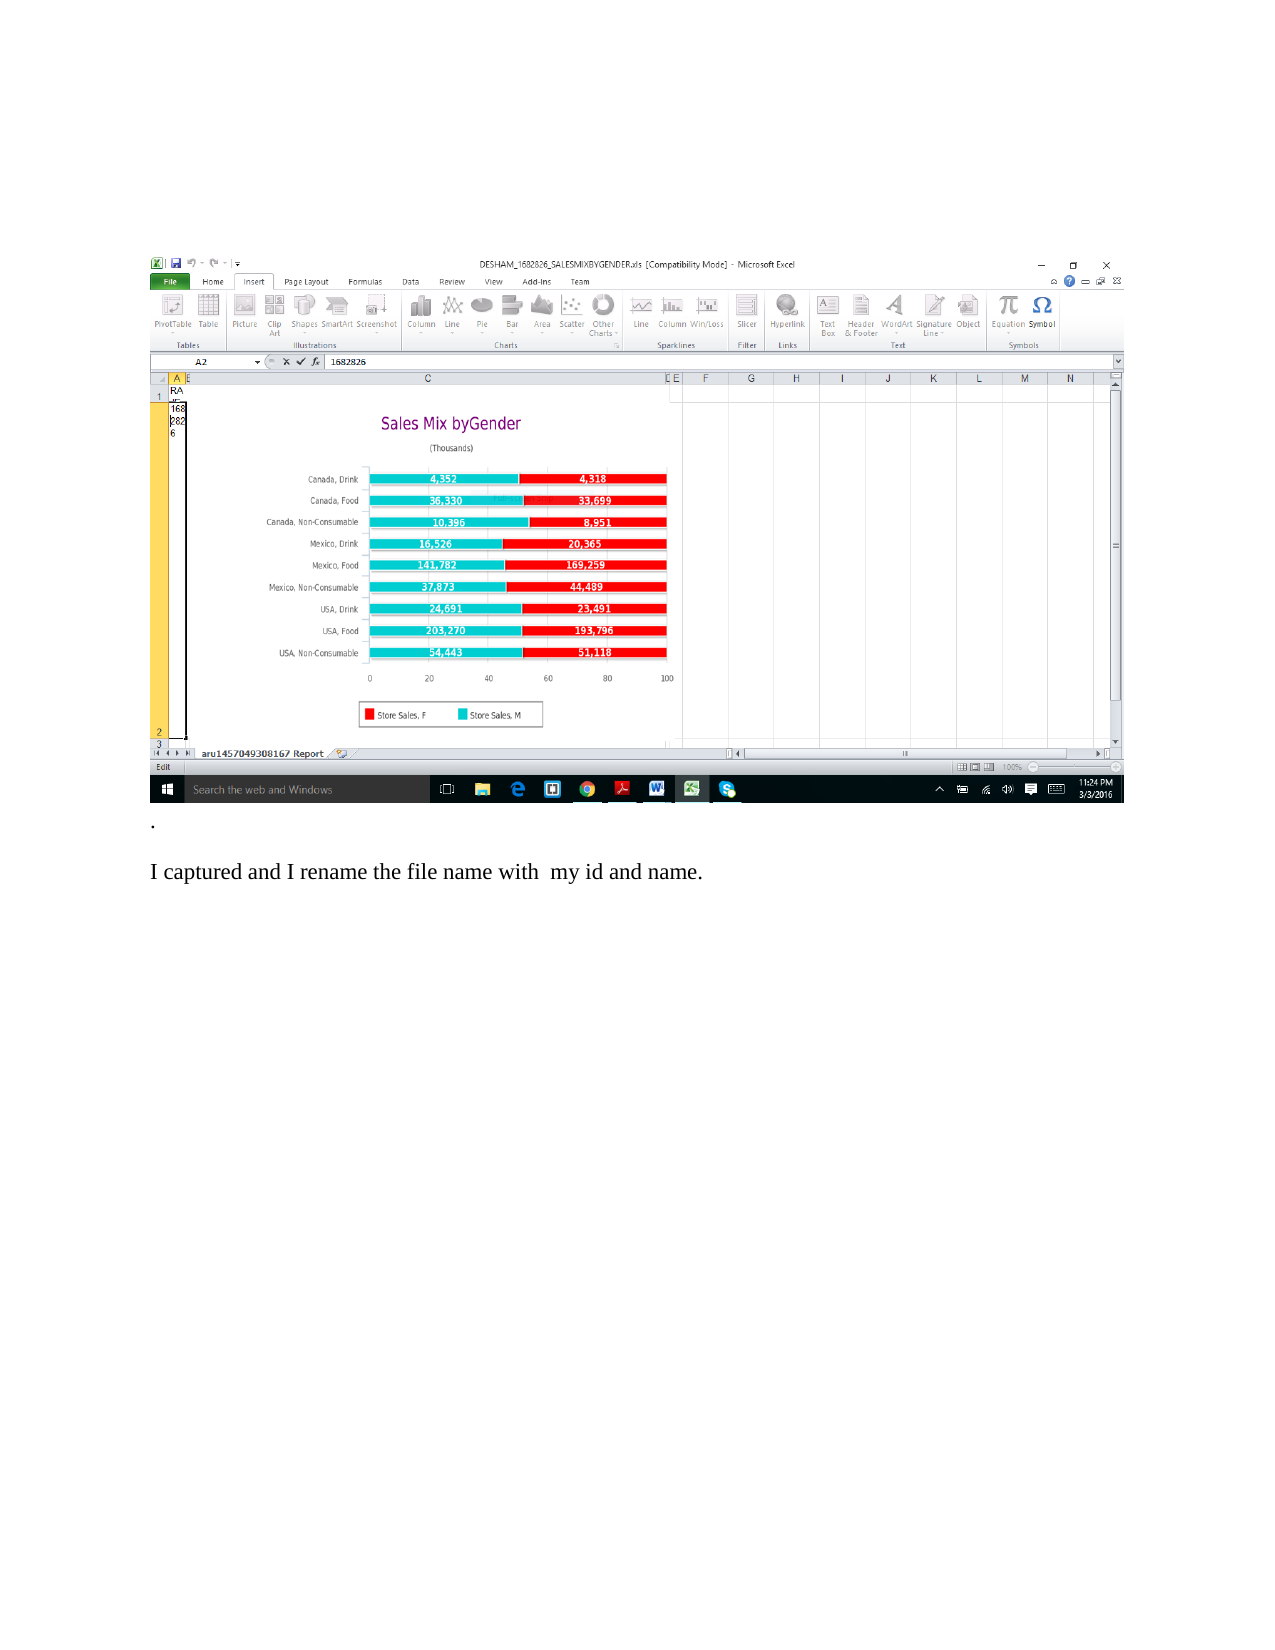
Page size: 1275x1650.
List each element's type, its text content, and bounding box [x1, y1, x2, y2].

picture [150, 255, 1124, 803]
text I captured and I rename the file name with my id and name. [150, 858, 1125, 884]
